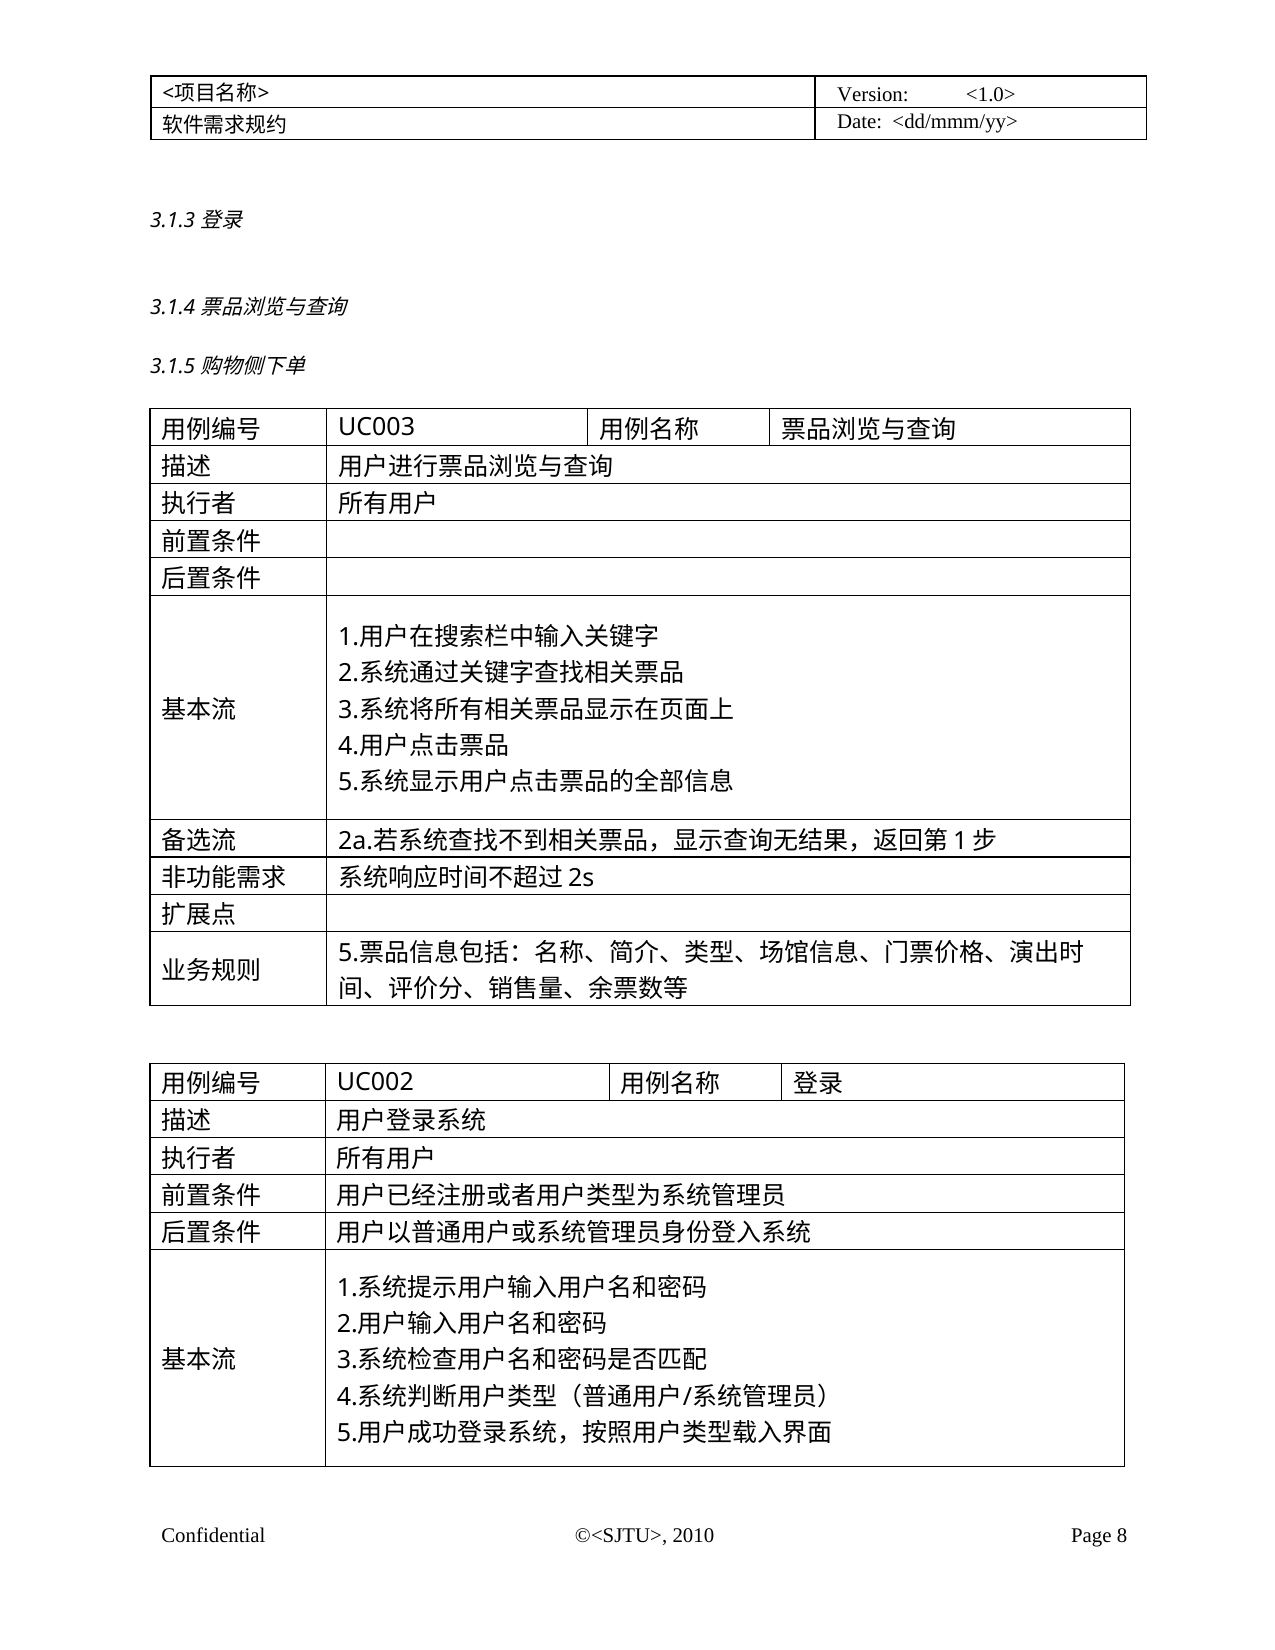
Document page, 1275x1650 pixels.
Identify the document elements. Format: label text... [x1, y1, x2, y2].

table_cell 前置条件 [151, 1175, 325, 1212]
table_cell 1.系统提示用户输入用户名和密码 2.用户输入用户名和密码 3.系统检查用户名和密码是否匹配 4.系统判断用户类型（普通用户/系统管理员） 5.用户成功登录系统，按照用户类型载入界面 [326, 1250, 1124, 1466]
table_cell [327, 521, 1130, 557]
table_cell 后置条件 [151, 1213, 325, 1249]
table_header 用例名称 [588, 409, 769, 445]
text 3.1.3 登录 [150, 203, 1125, 234]
table_cell 后置条件 [151, 558, 326, 594]
table_cell 用户进行票品浏览与查询 [327, 446, 1130, 483]
table_cell [327, 895, 1130, 931]
table_cell 非功能需求 [151, 858, 326, 894]
table_cell [327, 558, 1130, 594]
text 3.1.4 票品浏览与查询 [150, 291, 1125, 321]
table_header 登录 [782, 1064, 1124, 1100]
table_cell 业务规则 [151, 932, 326, 1004]
table_cell 用户已经注册或者用户类型为系统管理员 [326, 1175, 1124, 1212]
table_cell 扩展点 [151, 895, 326, 931]
table_cell 用户登录系统 [326, 1101, 1124, 1137]
table_cell 5.票品信息包括：名称、简介、类型、场馆信息、门票价格、演出时间、评价分、销售量、余票数等 [327, 932, 1130, 1004]
table_cell 执行者 [151, 484, 326, 520]
table_header 用例名称 [610, 1064, 781, 1100]
table_cell 1.用户在搜索栏中输入关键字 2.系统通过关键字查找相关票品 3.系统将所有相关票品显示在页面上 4.用户点击票品 5.系统显示用户点击票品的全部信息 [327, 596, 1130, 819]
table_cell 所有用户 [327, 484, 1130, 520]
table_cell 备选流 [151, 820, 326, 856]
table_cell 用户以普通用户或系统管理员身份登入系统 [326, 1213, 1124, 1249]
table_header 用例编号 [151, 409, 326, 445]
table_cell 所有用户 [326, 1138, 1124, 1174]
table_cell 描述 [151, 1101, 325, 1137]
table_cell 系统响应时间不超过2s [327, 858, 1130, 894]
table_header 用例编号 [151, 1064, 325, 1100]
table_cell 2a.若系统查找不到相关票品，显示查询无结果，返回第1步 [327, 820, 1130, 856]
table_header UC003 [327, 409, 587, 445]
table_header UC002 [326, 1064, 609, 1100]
table_header 票品浏览与查询 [770, 409, 1130, 445]
table_cell 执行者 [151, 1138, 325, 1174]
table_cell 描述 [151, 446, 326, 483]
table_cell 前置条件 [151, 521, 326, 557]
text 3.1.5 购物侧下单 [150, 349, 1125, 379]
table_cell 基本流 [151, 596, 326, 819]
table_cell 基本流 [151, 1250, 325, 1466]
